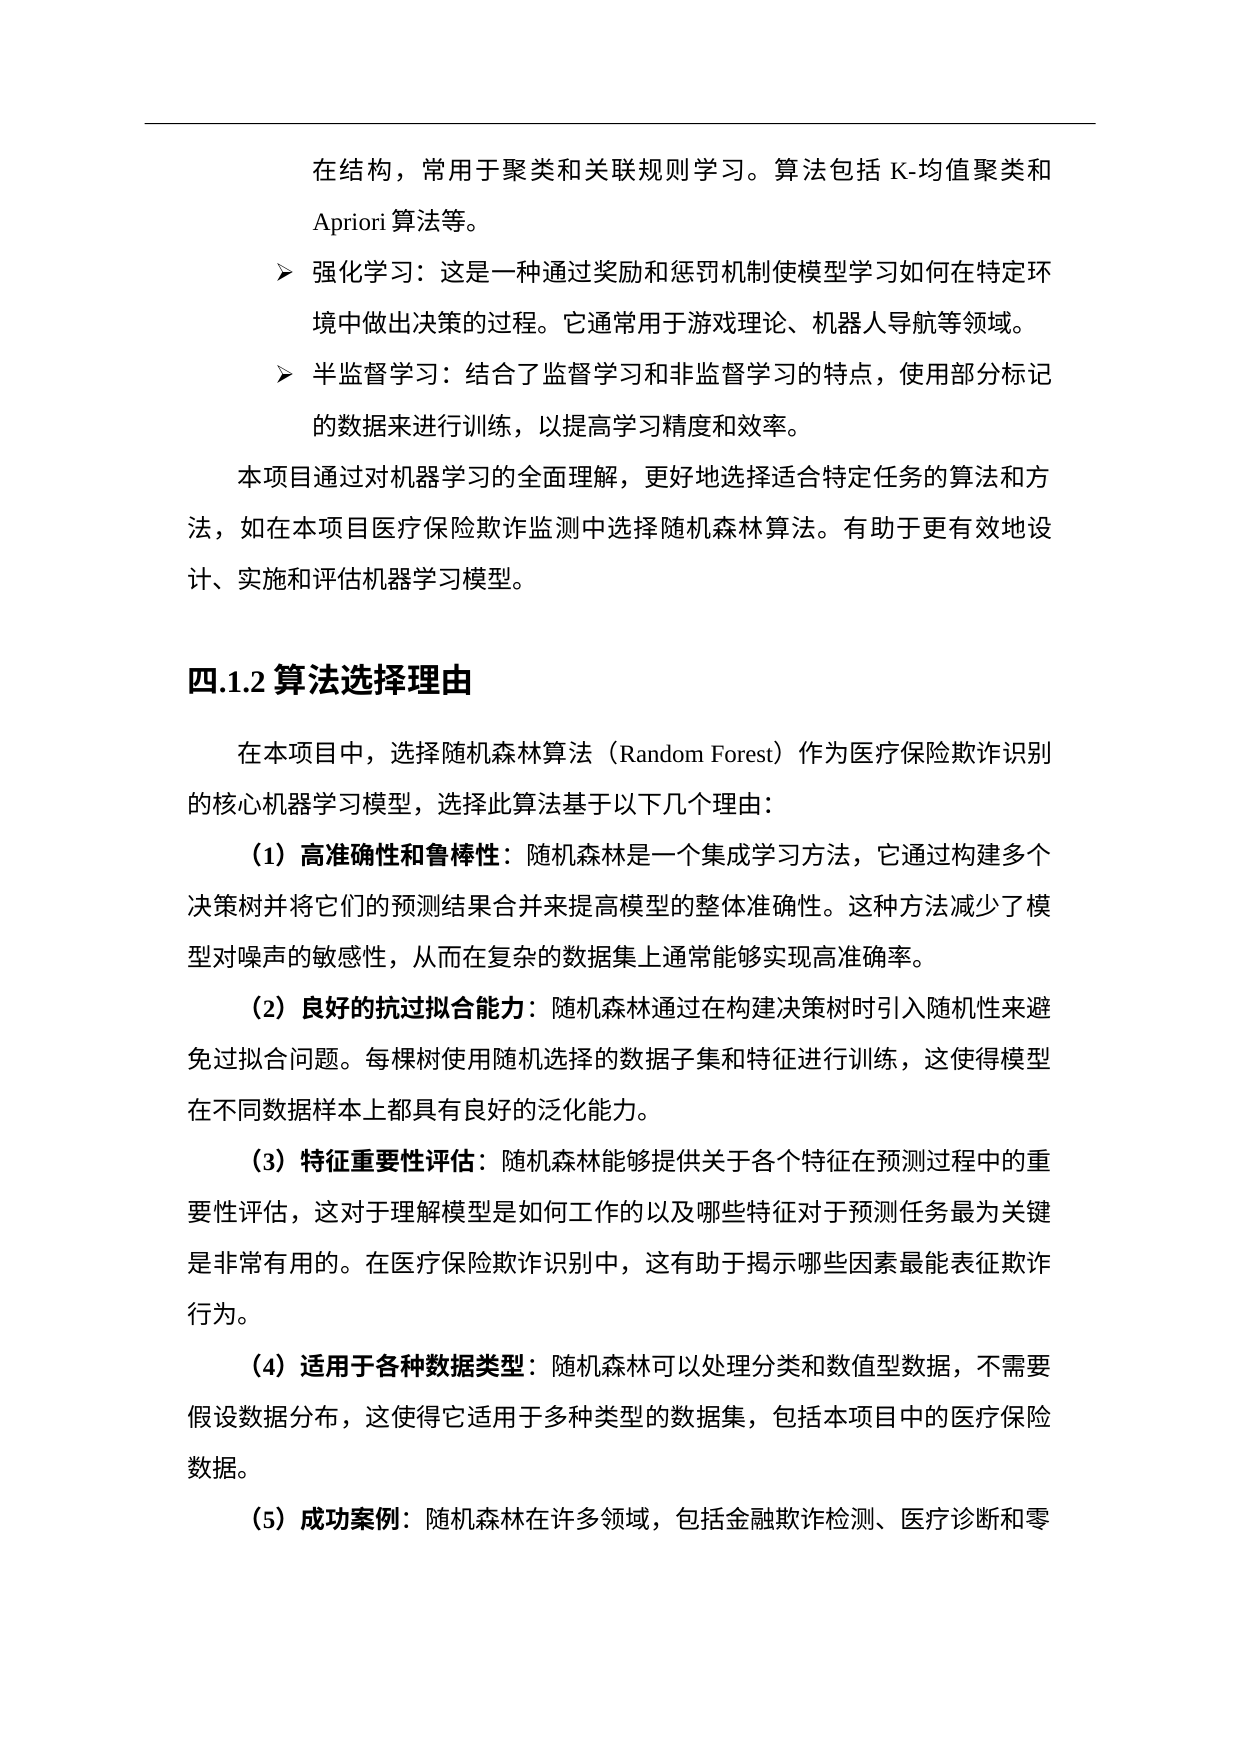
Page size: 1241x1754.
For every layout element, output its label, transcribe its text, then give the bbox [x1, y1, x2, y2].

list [275, 153, 1053, 238]
subtitle 算法选择理由 [187, 654, 1053, 702]
text （1）高准确性和鲁棒性：随机森林是一个集成学习方法，它通过构建多个决策树并将它们的预测结果合并来提高模型的整体准确性。这种方法减少了模型对噪声的敏感性，从而在复杂的数据集上通常能够实现高准确率。 [187, 838, 1053, 974]
text （2）良好的抗过拟合能力：随机森林通过在构建决策树时引入随机性来避免过拟合问题。每棵树使用随机选择的数据子集和特征进行训练，这使得模型在不同数据样本上都具有良好的泛化能力。 [187, 991, 1053, 1127]
text 本项目通过对机器学习的全面理解，更好地选择适合特定任务的算法和方法，如在本项目医疗保险欺诈监测中选择随机森林算法。有助于更有效地设计、实施和评估机器学习模型。 [187, 459, 1053, 595]
text （3）特征重要性评估：随机森林能够提供关于各个特征在预测过程中的重要性评估，这对于理解模型是如何工作的以及哪些特征对于预测任务最为关键是非常有用的。在医疗保险欺诈识别中，这有助于揭示哪些因素最能表征欺诈行为。 [187, 1144, 1053, 1331]
list 强化学习：这是一种通过奖励和惩罚机制使模型学习如何在特定环境中做出决策的过程。它通常用于游戏理论、机器人导航等领域。 [275, 255, 1053, 340]
text （4）适用于各种数据类型：随机森林可以处理分类和数值型数据，不需要假设数据分布，这使得它适用于多种类型的数据集，包括本项目中的医疗保险数据。 [187, 1348, 1053, 1484]
text 在本项目中，选择随机森林算法（Random Forest）作为医疗保险欺诈识别的核心机器学习模型，选择此算法基于以下几个理由： [187, 736, 1053, 821]
list 半监督学习：结合了监督学习和非监督学习的特点，使用部分标记的数据来进行训练，以提高学习精度和效率。 [275, 357, 1053, 442]
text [187, 1501, 1053, 1535]
